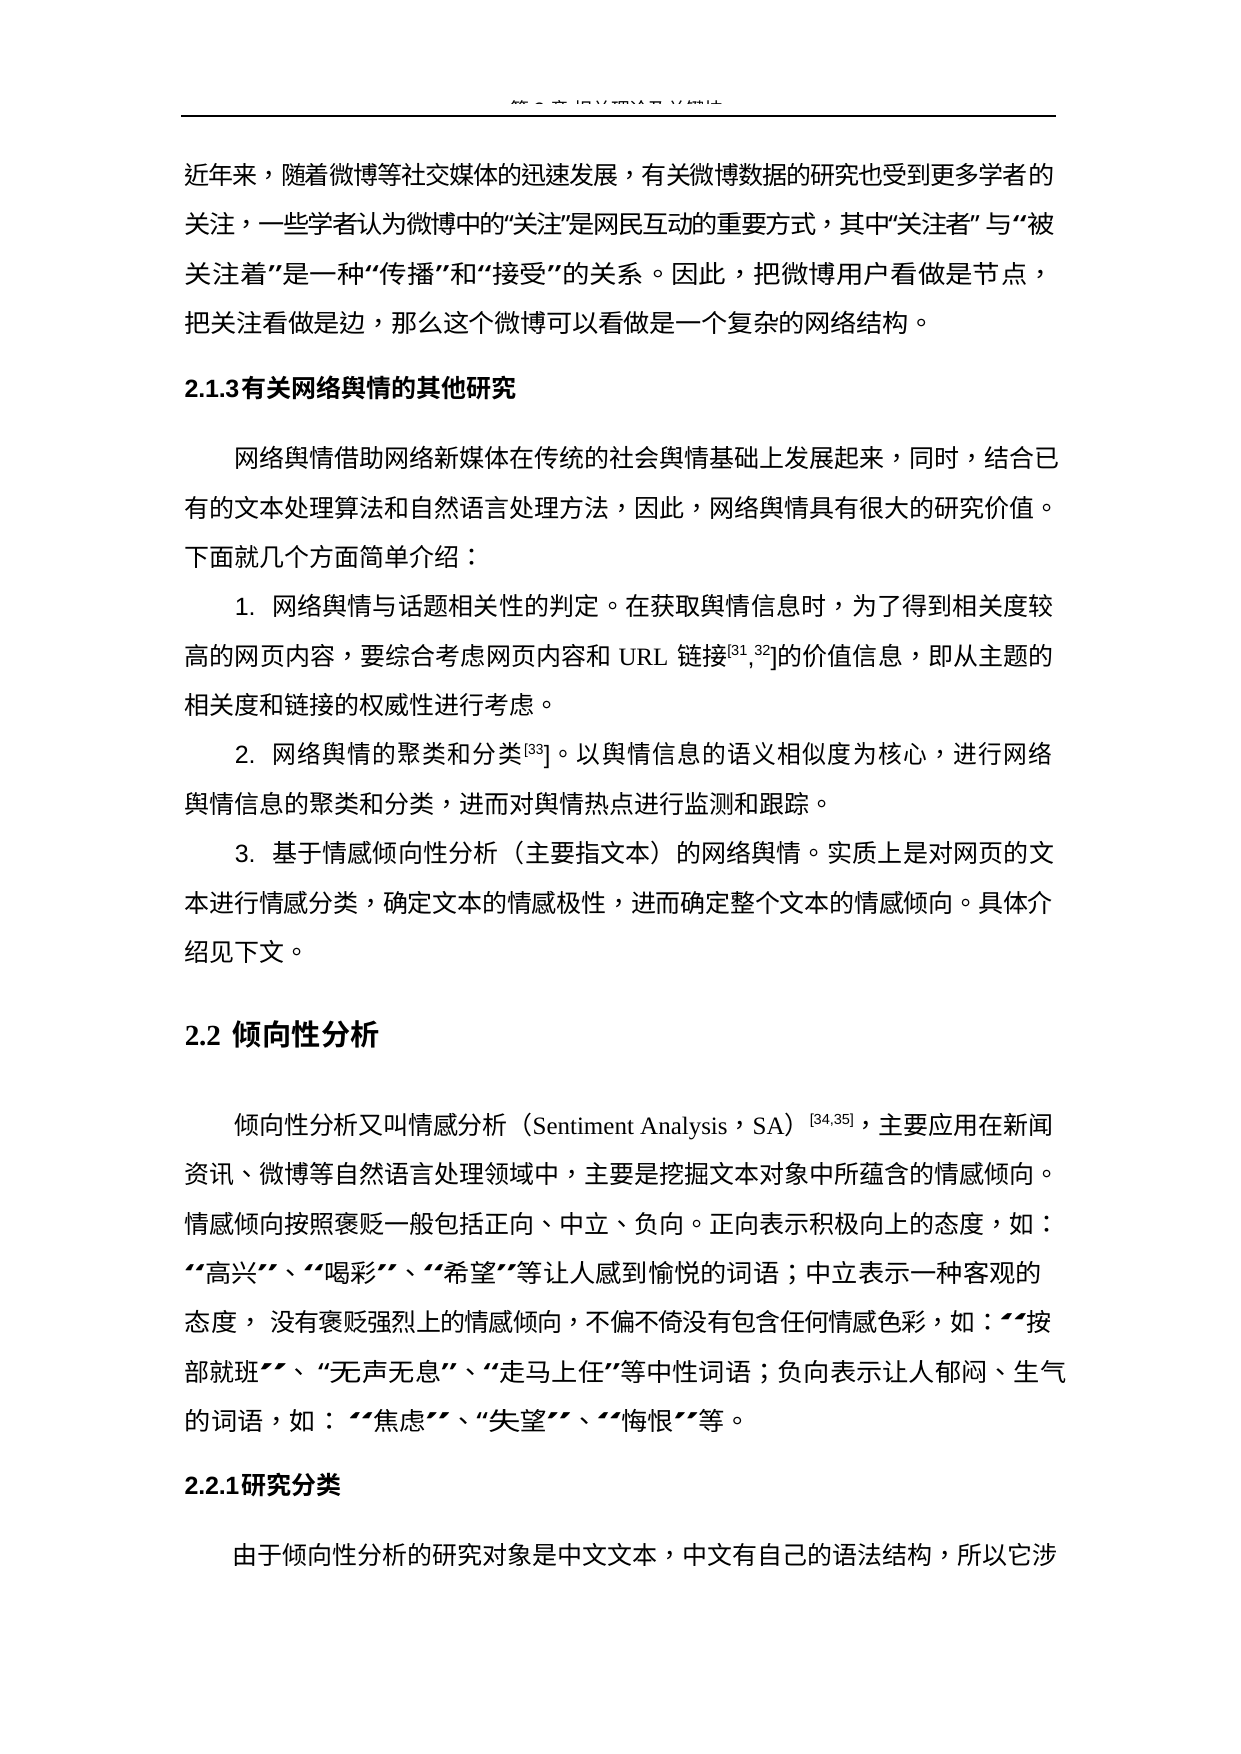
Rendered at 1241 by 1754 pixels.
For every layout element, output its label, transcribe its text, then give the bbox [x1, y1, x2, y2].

text 倾向性分析又叫情感分析（Sentiment Analysis，SA）[34,35]，主要应用在新闻资讯、微博等自然语言处理领域中，主要是挖掘文本对象中所蕴含的情感倾向。情感倾向按照褒贬一般包括正向、中立、负向。正向表示积极向上的态度，如： “高兴”、“喝彩”、“希望”等让人感到愉悦的词语；中立表示一种客观的态度， 没有褒贬强烈上的情感倾向，不偏不倚没有包含任何情感色彩，如：“按部就班”、 “无声无息”、“走马上任”等中性词语；负向表示让人郁闷、生气的词语，如： “焦虑”、“失望”、“悔恨”等。 [184, 1108, 1067, 1438]
text 近年来，随着微博等社交媒体的迅速发展，有关微博数据的研究也受到更多学者的关注，一些学者认为微博中的“关注”是网民互动的重要方式，其中“关注者” 与“被关注着”是一种“传播”和“接受”的关系。因此，把微博用户看做是节点，把关注看做是边，那么这个微博可以看做是一个复杂的网络结构。 [184, 157, 1054, 340]
list 倾向性分析 [184, 1014, 1240, 1054]
list 基于情感倾向性分析（主要指文本）的网络舆情。实质上是对网页的文本进行情感分类，确定文本的情感极性，进而确定整个文本的情感倾向。具体介绍见下文。 [184, 836, 1054, 969]
text 网络舆情借助网络新媒体在传统的社会舆情基础上发展起来，同时，结合已有的文本处理算法和自然语言处理方法，因此，网络舆情具有很大的研究价值。下面就几个方面简单介绍： [184, 441, 1066, 574]
list 研究分类 [184, 1467, 1240, 1501]
text 由于倾向性分析的研究对象是中文文本，中文有自己的语法结构，所以它涉 [62, 1537, 1226, 1572]
list 网络舆情与话题相关性的判定。在获取舆情信息时，为了得到相关度较高的网页内容，要综合考虑网页内容和 URL 链接[31,32]的价值信息，即从主题的相关度和链接的权威性进行考虑。 [184, 589, 1054, 722]
list 有关网络舆情的其他研究 [184, 371, 1240, 405]
list 网络舆情的聚类和分类[33]。以舆情信息的语义相似度为核心，进行网络 舆情信息的聚类和分类，进而对舆情热点进行监测和跟踪。 [184, 737, 1054, 821]
